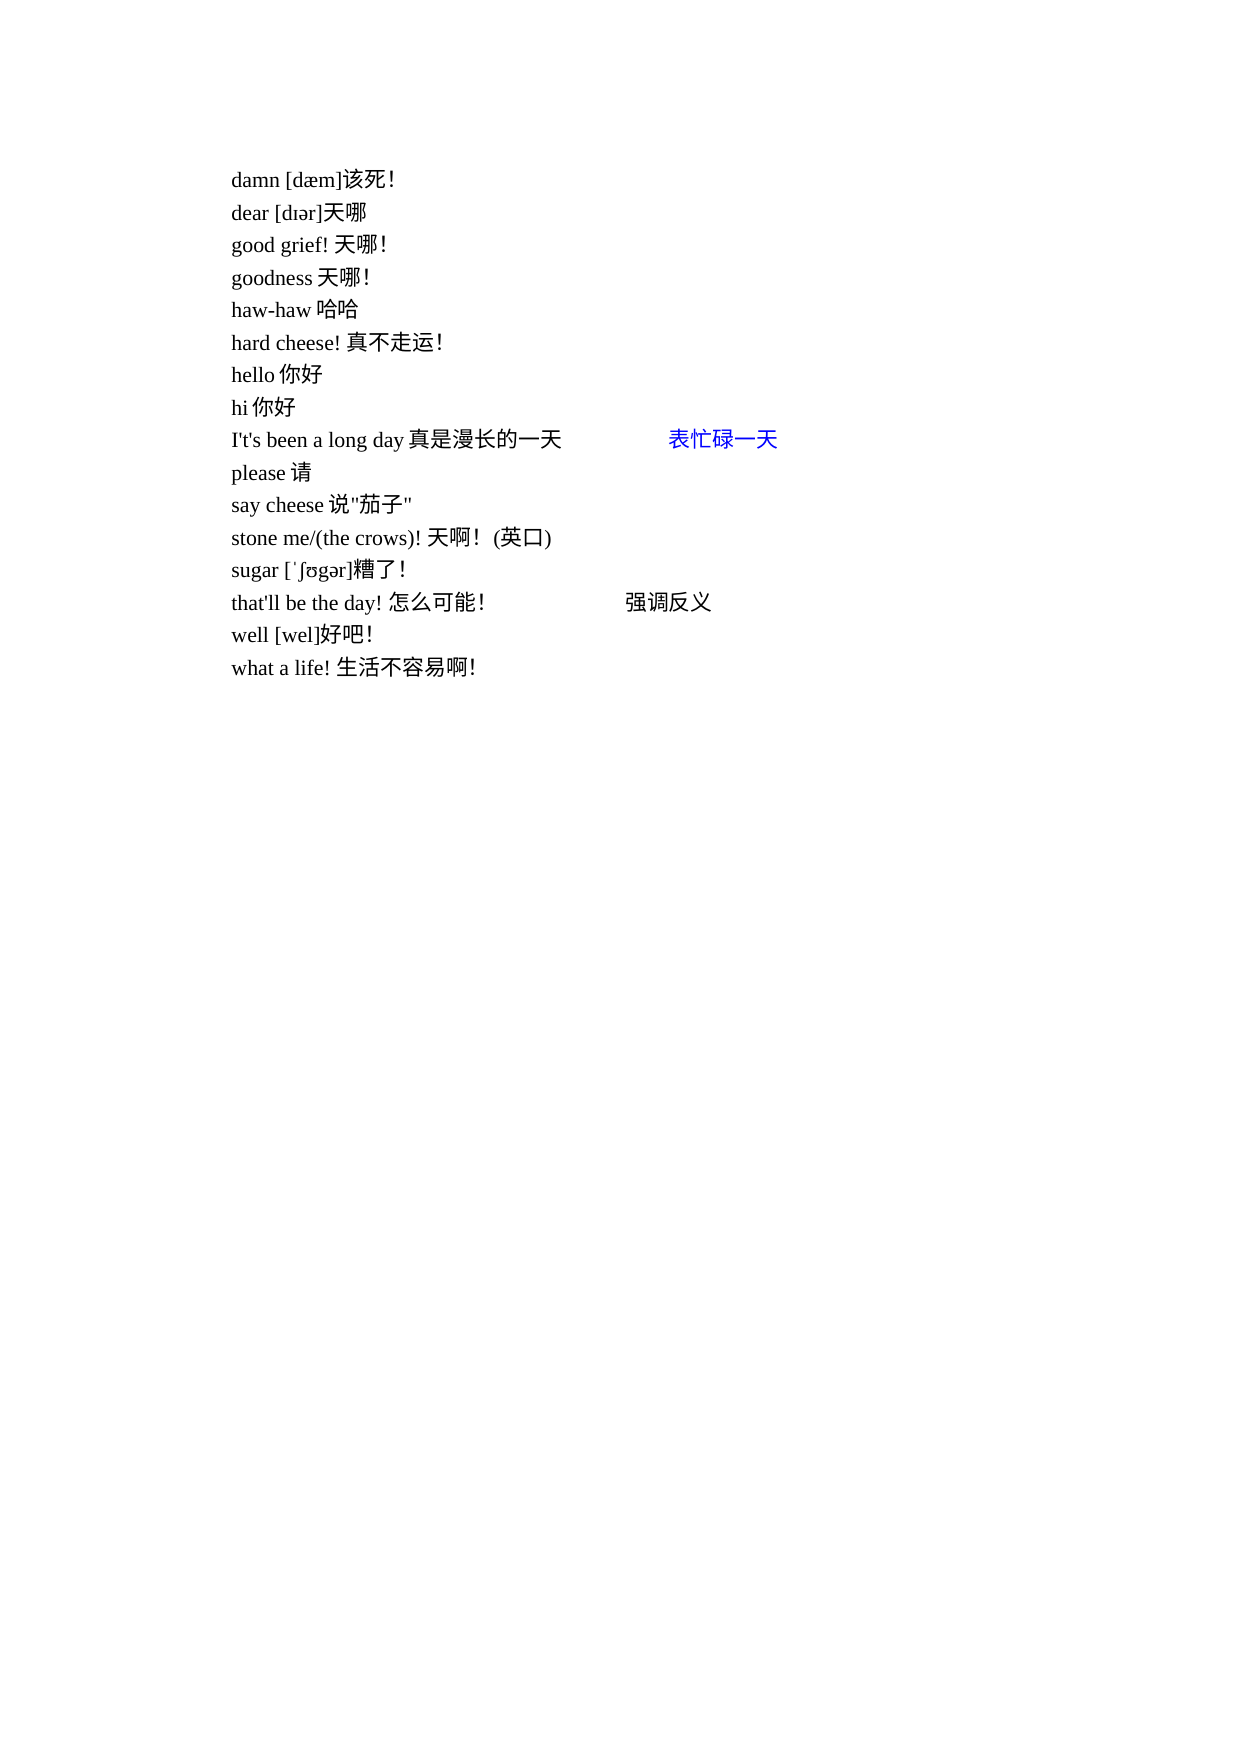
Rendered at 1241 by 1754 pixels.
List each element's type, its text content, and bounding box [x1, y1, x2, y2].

text what a life! 生活不容易啊！ [187, 649, 1053, 682]
text damn [dæm]该死！ [187, 162, 1053, 194]
text stone me/(the crows)! 天啊！(英口) [187, 519, 1053, 552]
text well [wel]好吧！ [187, 617, 1053, 649]
text dear [dɪər]天哪 [187, 194, 1053, 227]
text haw-haw哈哈 [187, 292, 1053, 324]
text goodness天哪！ [187, 259, 1053, 292]
text hi你好 [187, 389, 1053, 422]
text say cheese说"茄子" [187, 487, 1053, 519]
text good grief! 天哪！ [187, 227, 1053, 259]
text sugar [ˈʃʊgər]糟了！ [187, 552, 1053, 584]
text I't's been a long day真是漫长的一天 表忙碌一天 [187, 422, 1053, 454]
text hello你好 [187, 357, 1053, 389]
text please请 [187, 454, 1053, 487]
text that'll be the day! 怎么可能！ 强调反义 [187, 584, 1053, 617]
text hard cheese! 真不走运！ [187, 324, 1053, 357]
